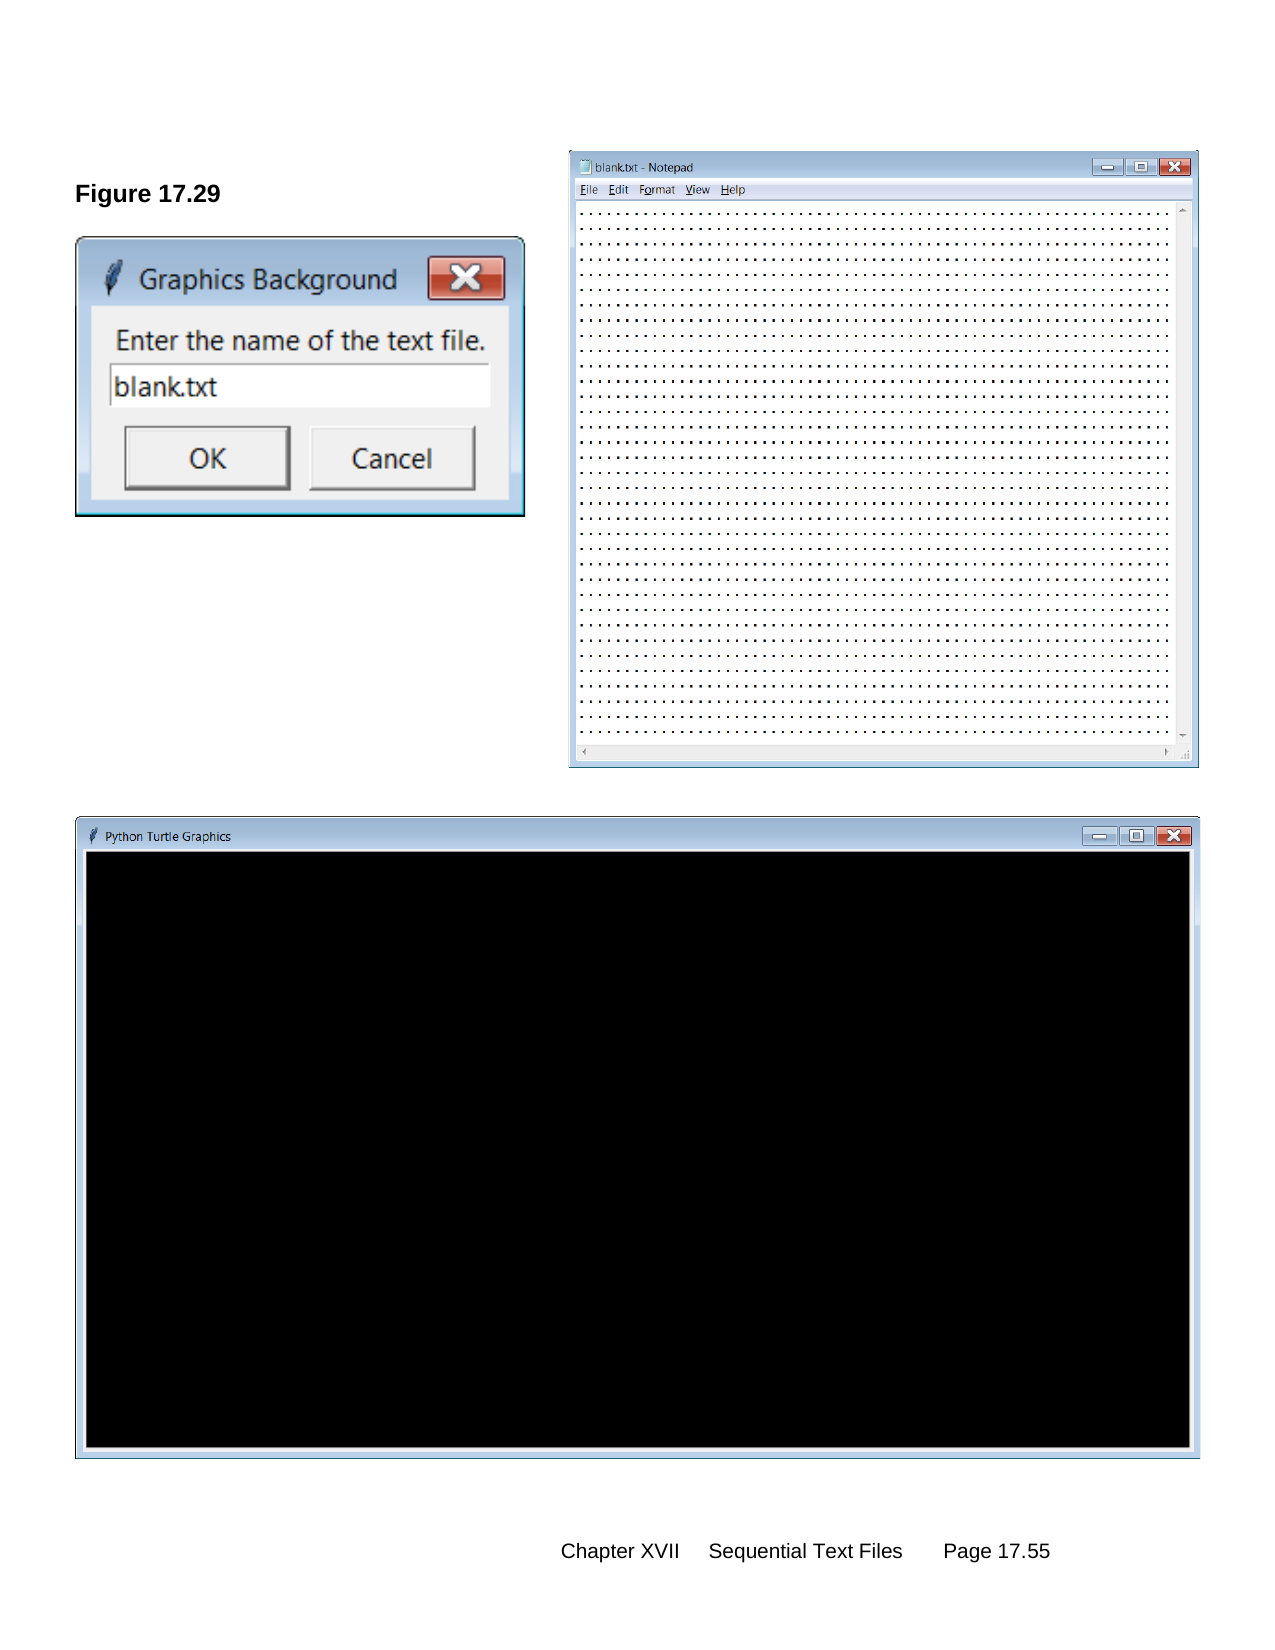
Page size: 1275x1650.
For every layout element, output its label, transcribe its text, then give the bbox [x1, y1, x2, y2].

picture [75, 816, 1200, 1459]
picture [568, 150, 1199, 768]
picture [75, 236, 525, 517]
table_cell [64, 792, 1211, 1482]
table_header [558, 150, 1211, 792]
table_header Figure 17.29 [64, 150, 557, 792]
